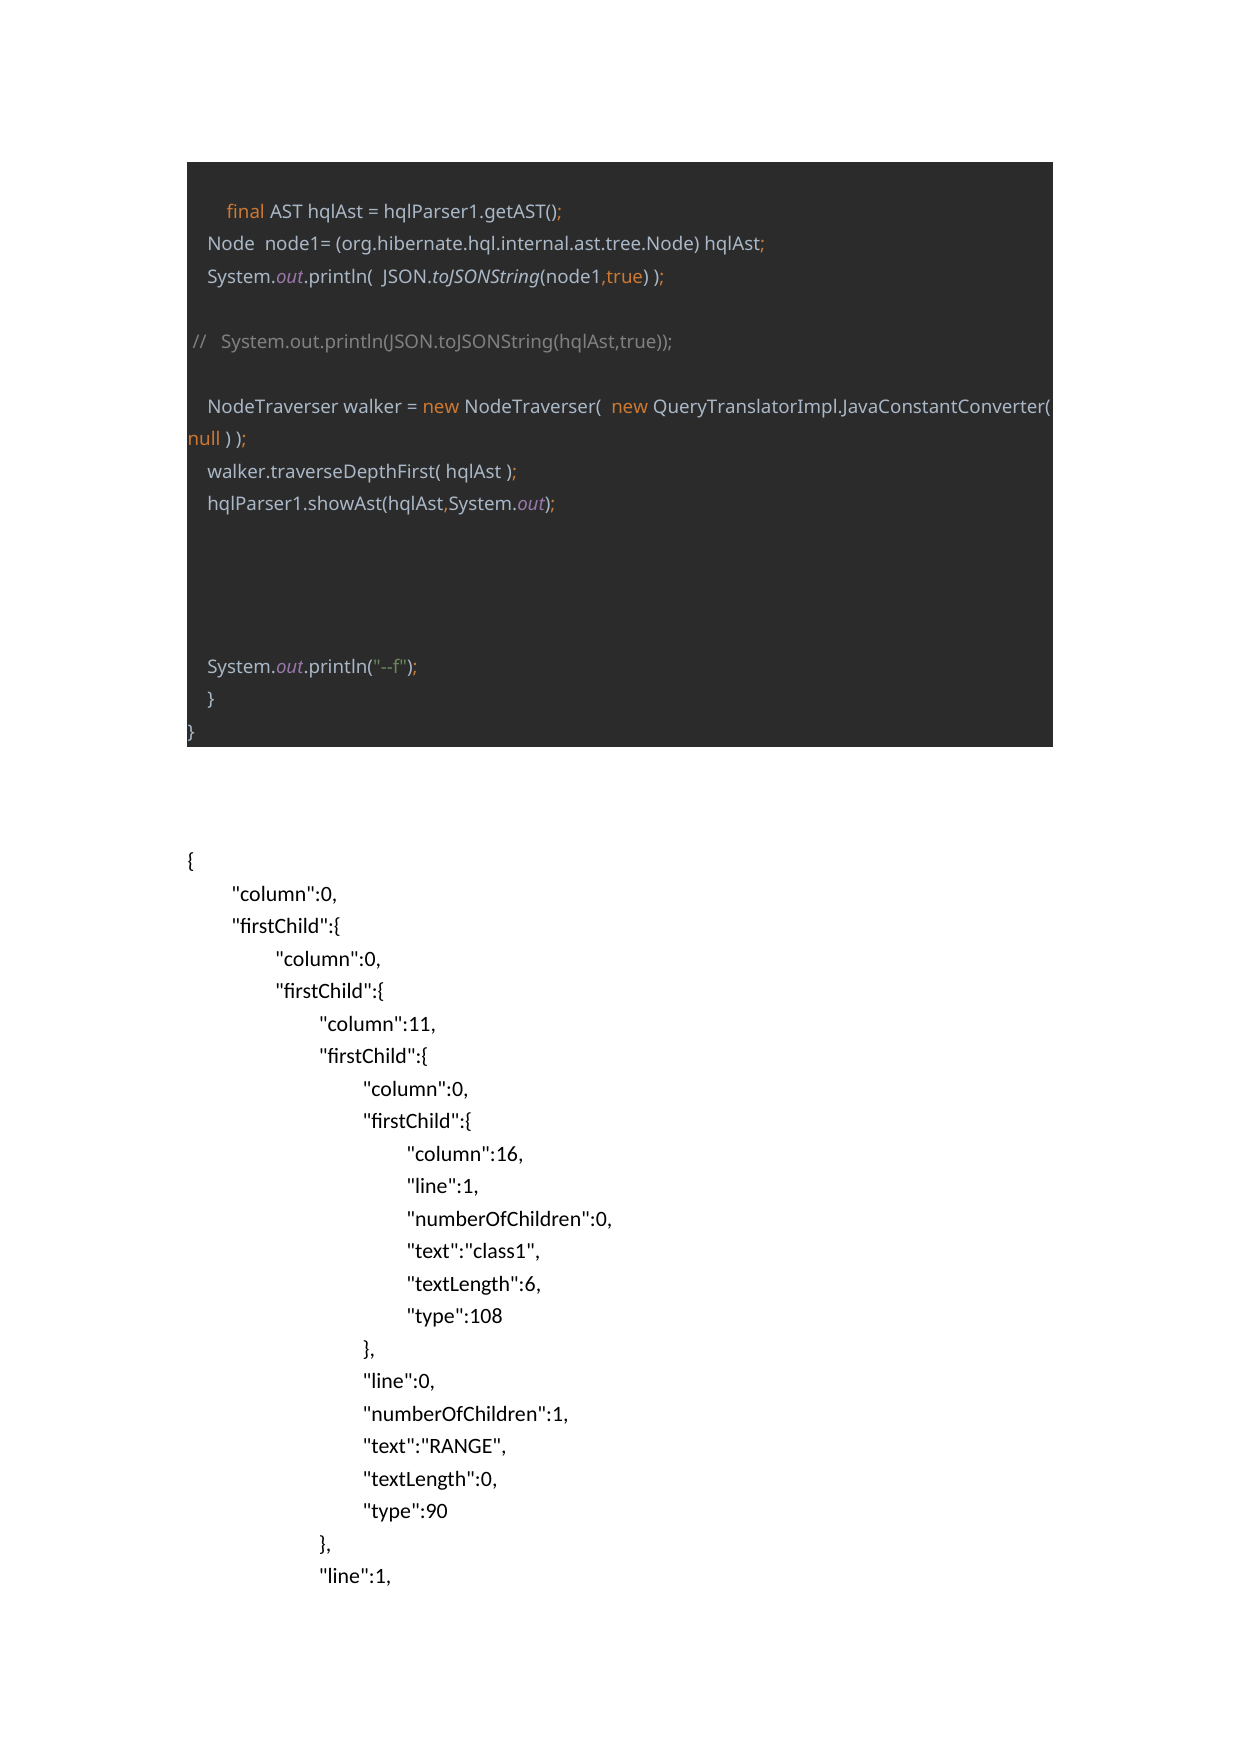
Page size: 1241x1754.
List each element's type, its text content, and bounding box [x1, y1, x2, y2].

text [187, 162, 1053, 747]
text "column":0, [187, 1072, 1053, 1104]
text "line":0, [187, 1364, 1053, 1397]
text "column":16, [187, 1137, 1053, 1169]
text { [187, 844, 1053, 877]
text "textLength":6, [187, 1267, 1053, 1299]
text "type":90 [187, 1494, 1053, 1527]
text "textLength":0, [187, 1462, 1053, 1494]
text "column":0, [187, 877, 1053, 909]
text "text":"class1", [187, 1234, 1053, 1267]
text "numberOfChildren":0, [187, 1202, 1053, 1234]
text "line":1, [187, 1169, 1053, 1202]
text }, [187, 1527, 1053, 1559]
text "firstChild":{ [187, 974, 1053, 1007]
text "numberOfChildren":1, [187, 1397, 1053, 1429]
text "text":"RANGE", [187, 1429, 1053, 1462]
text "firstChild":{ [187, 1104, 1053, 1137]
text "line":1, [187, 1559, 1053, 1592]
text }, [187, 1332, 1053, 1364]
text "column":0, [187, 942, 1053, 974]
text "type":108 [187, 1299, 1053, 1332]
text "column":11, [187, 1007, 1053, 1039]
text "firstChild":{ [187, 909, 1053, 942]
text "firstChild":{ [187, 1039, 1053, 1072]
